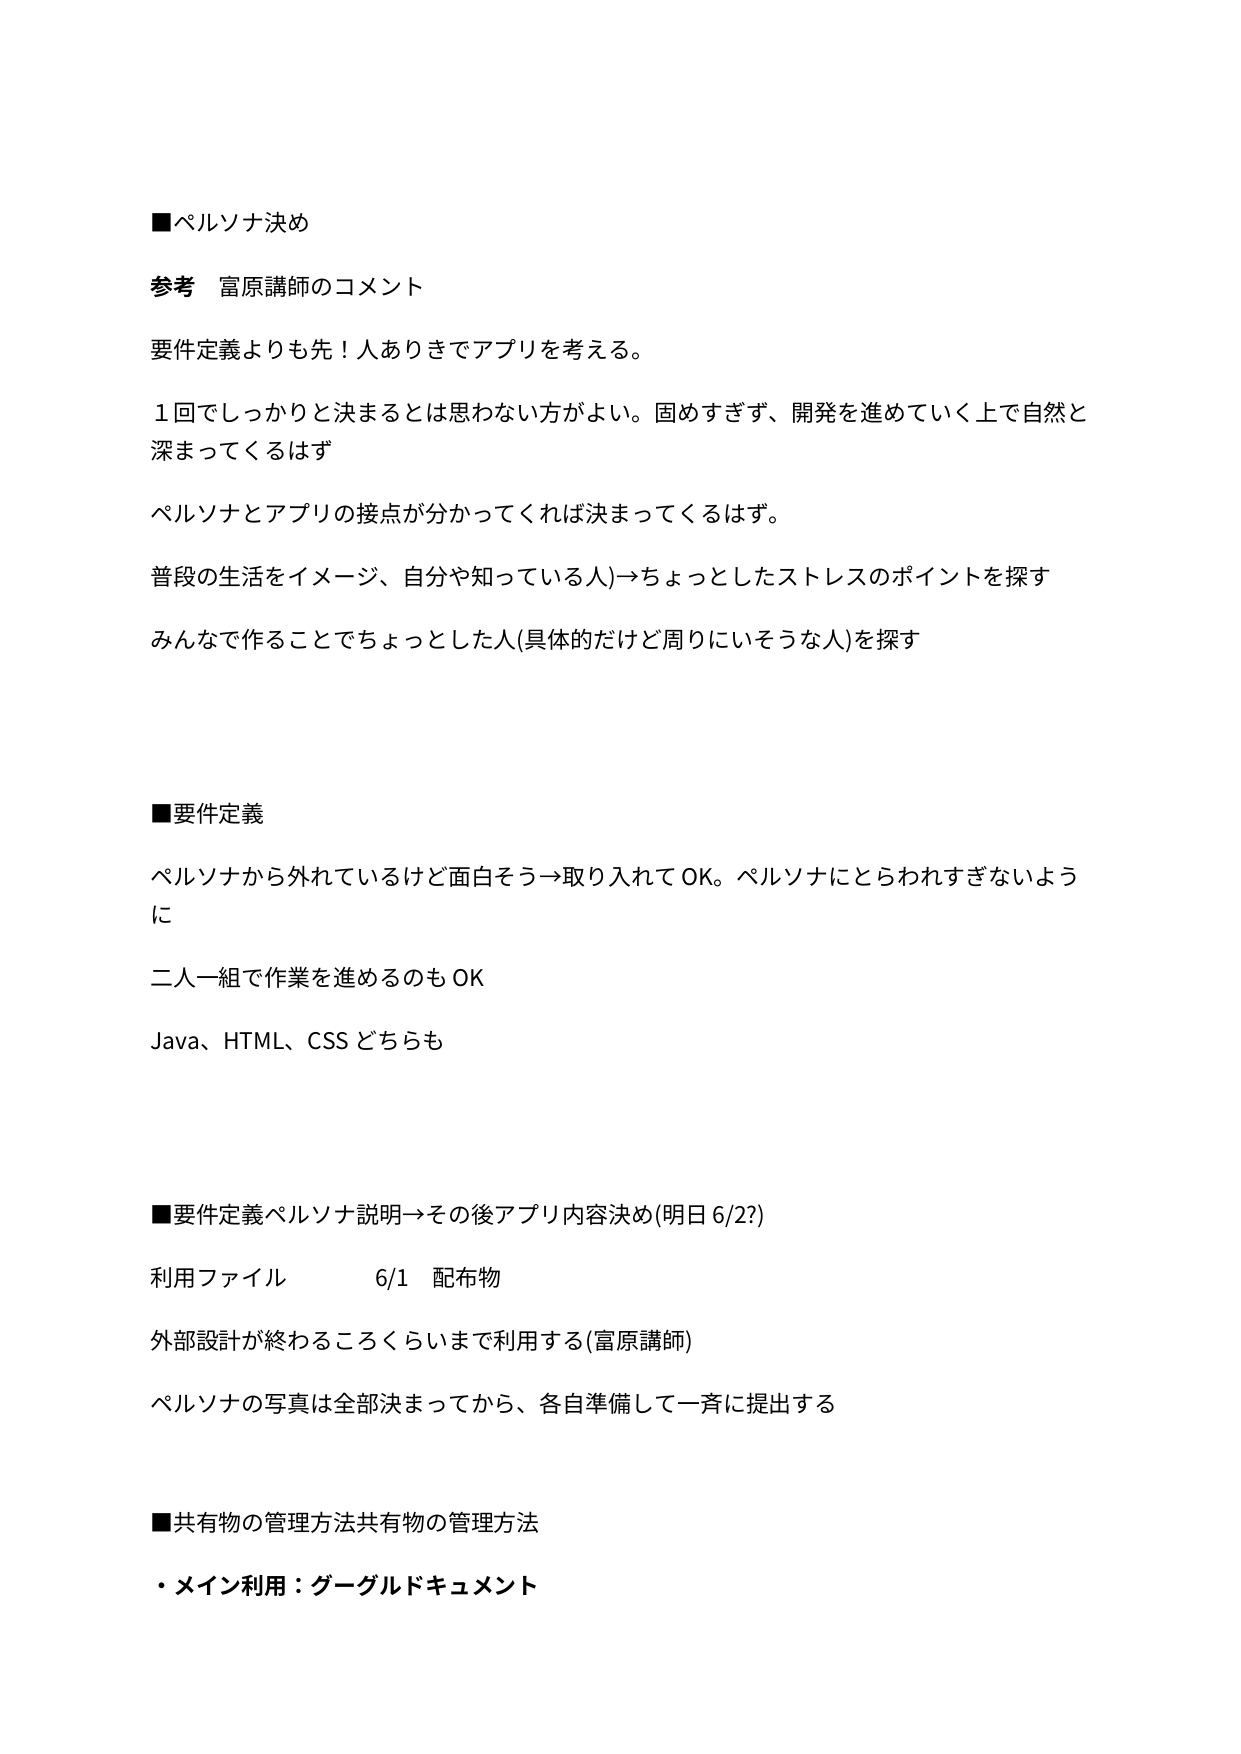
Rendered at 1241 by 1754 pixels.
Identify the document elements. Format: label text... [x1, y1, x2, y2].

text 利用ファイル 6/1 配布物 [150, 1260, 1090, 1293]
text ■要件定義 [150, 796, 1090, 829]
text 二人一組で作業を進めるのもOK [150, 960, 1090, 993]
text ■要件定義ペルソナ説明→その後アプリ内容決め(明日6/2?) [150, 1197, 1090, 1230]
text ■共有物の管理方法共有物の管理方法 [150, 1504, 1090, 1538]
text ・メイン利用：グーグルドキュメント [150, 1567, 1090, 1601]
text 要件定義よりも先！人ありきでアプリを考える。 [150, 331, 1090, 365]
text ペルソナの写真は全部決まってから、各自準備して一斉に提出する [150, 1386, 1090, 1419]
text 参考 富原講師のコメント [150, 268, 1090, 302]
text ペルソナから外れているけど面白そう→取り入れてOK。ペルソナにとらわれすぎないように [150, 859, 1090, 930]
text ペルソナとアプリの接点が分かってくれば決まってくるはず。 [150, 496, 1090, 529]
text 普段の生活をイメージ、自分や知っている人)→ちょっとしたストレスのポイントを探す [150, 559, 1090, 592]
text みんなで作ることでちょっとした人(具体的だけど周りにいそうな人)を探す [150, 622, 1090, 655]
text １回でしっかりと決まるとは思わない方がよい。固めすぎず、開発を進めていく上で自然と深まってくるはず [150, 394, 1090, 466]
text 外部設計が終わるころくらいまで利用する(富原講師) [150, 1323, 1090, 1356]
text ■ペルソナ決め [150, 205, 1090, 238]
text Java、HTML、CSSどちらも [150, 1023, 1090, 1056]
